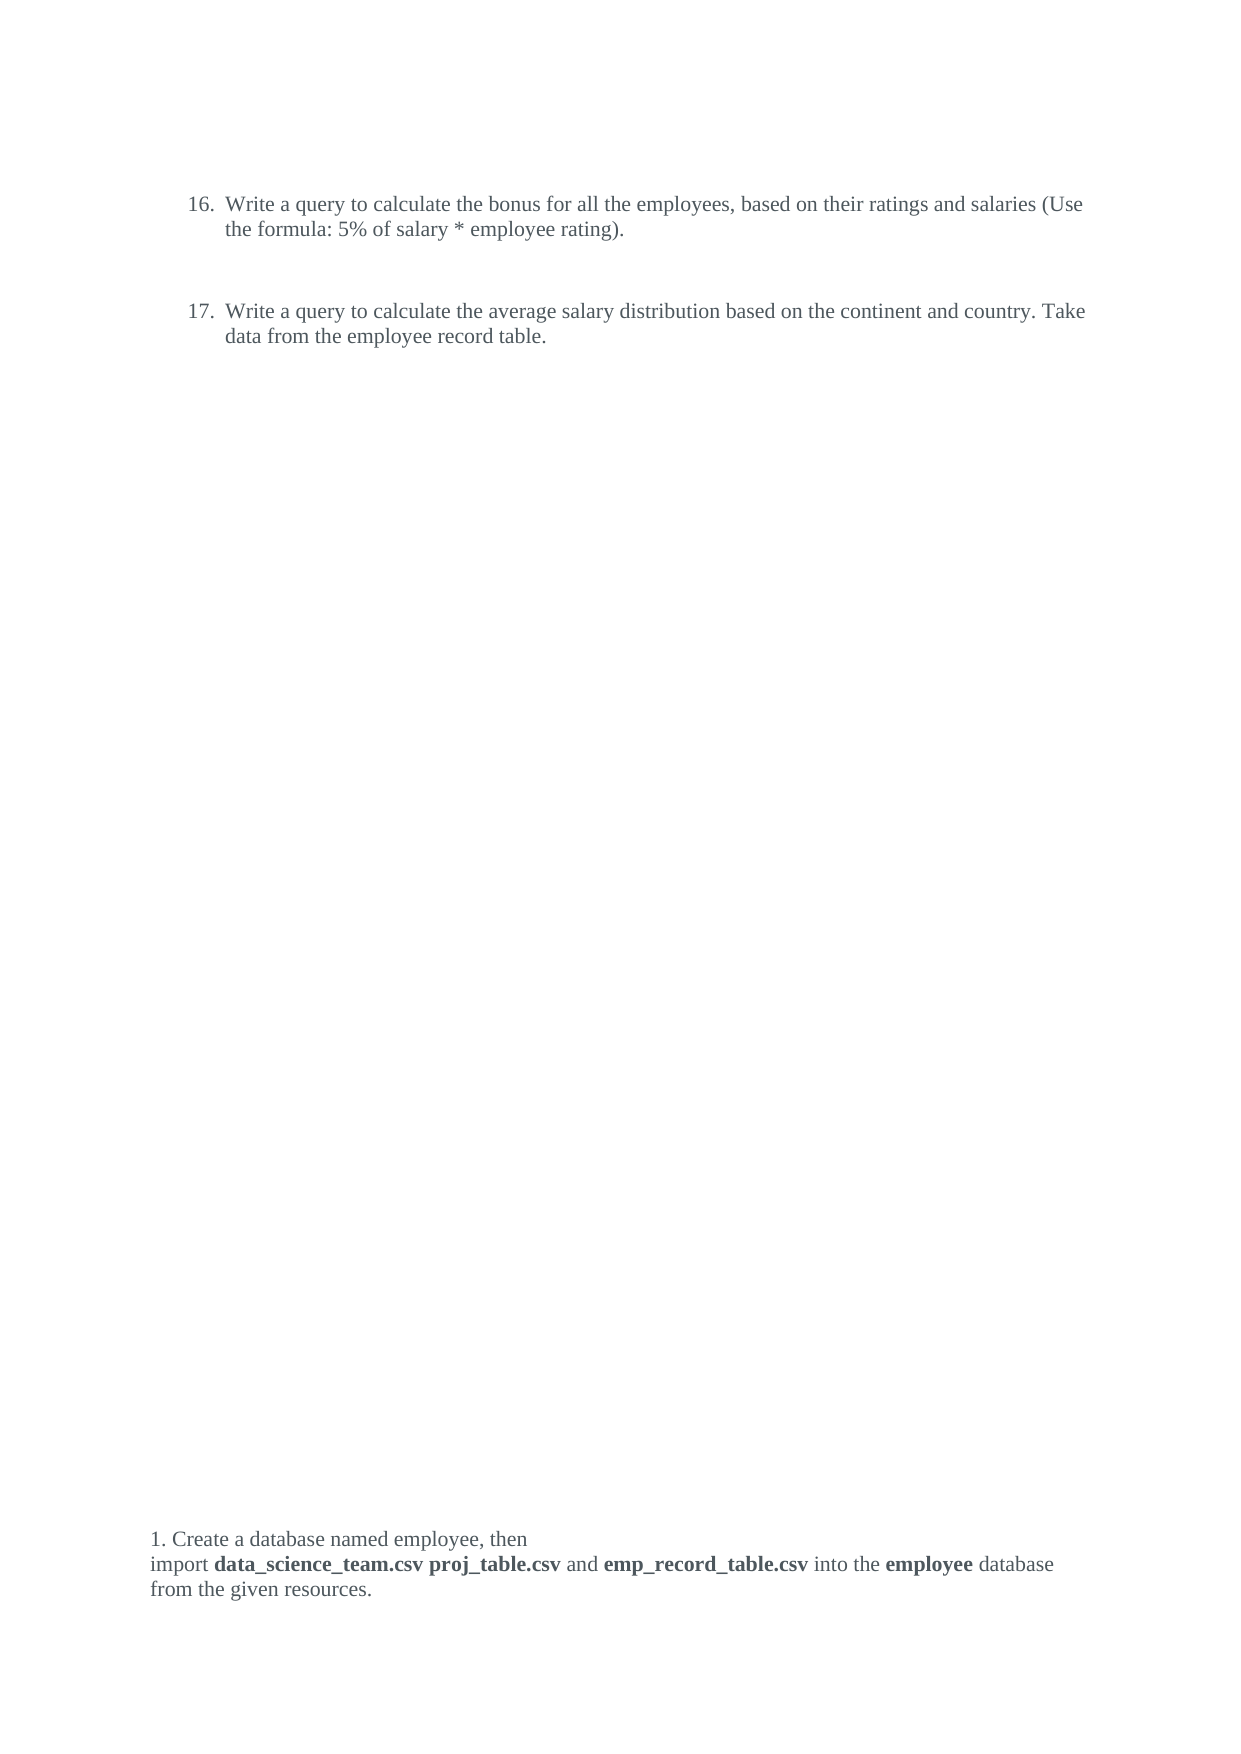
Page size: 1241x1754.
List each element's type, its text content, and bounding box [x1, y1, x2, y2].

list Write a query to calculate the bonus for all the employees, based on their ratings and salaries (Use the formula: 5% of salary * employee rating). [187, 191, 1090, 241]
list Write a query to calculate the average salary distribution based on the continent and country. Take data from the employee record table. [187, 298, 1090, 348]
text 1. Create a database named employee, then import data_science_team.csv proj_table.csv and emp_record_table.csv into the employee database from the given resources. [150, 1526, 1090, 1602]
